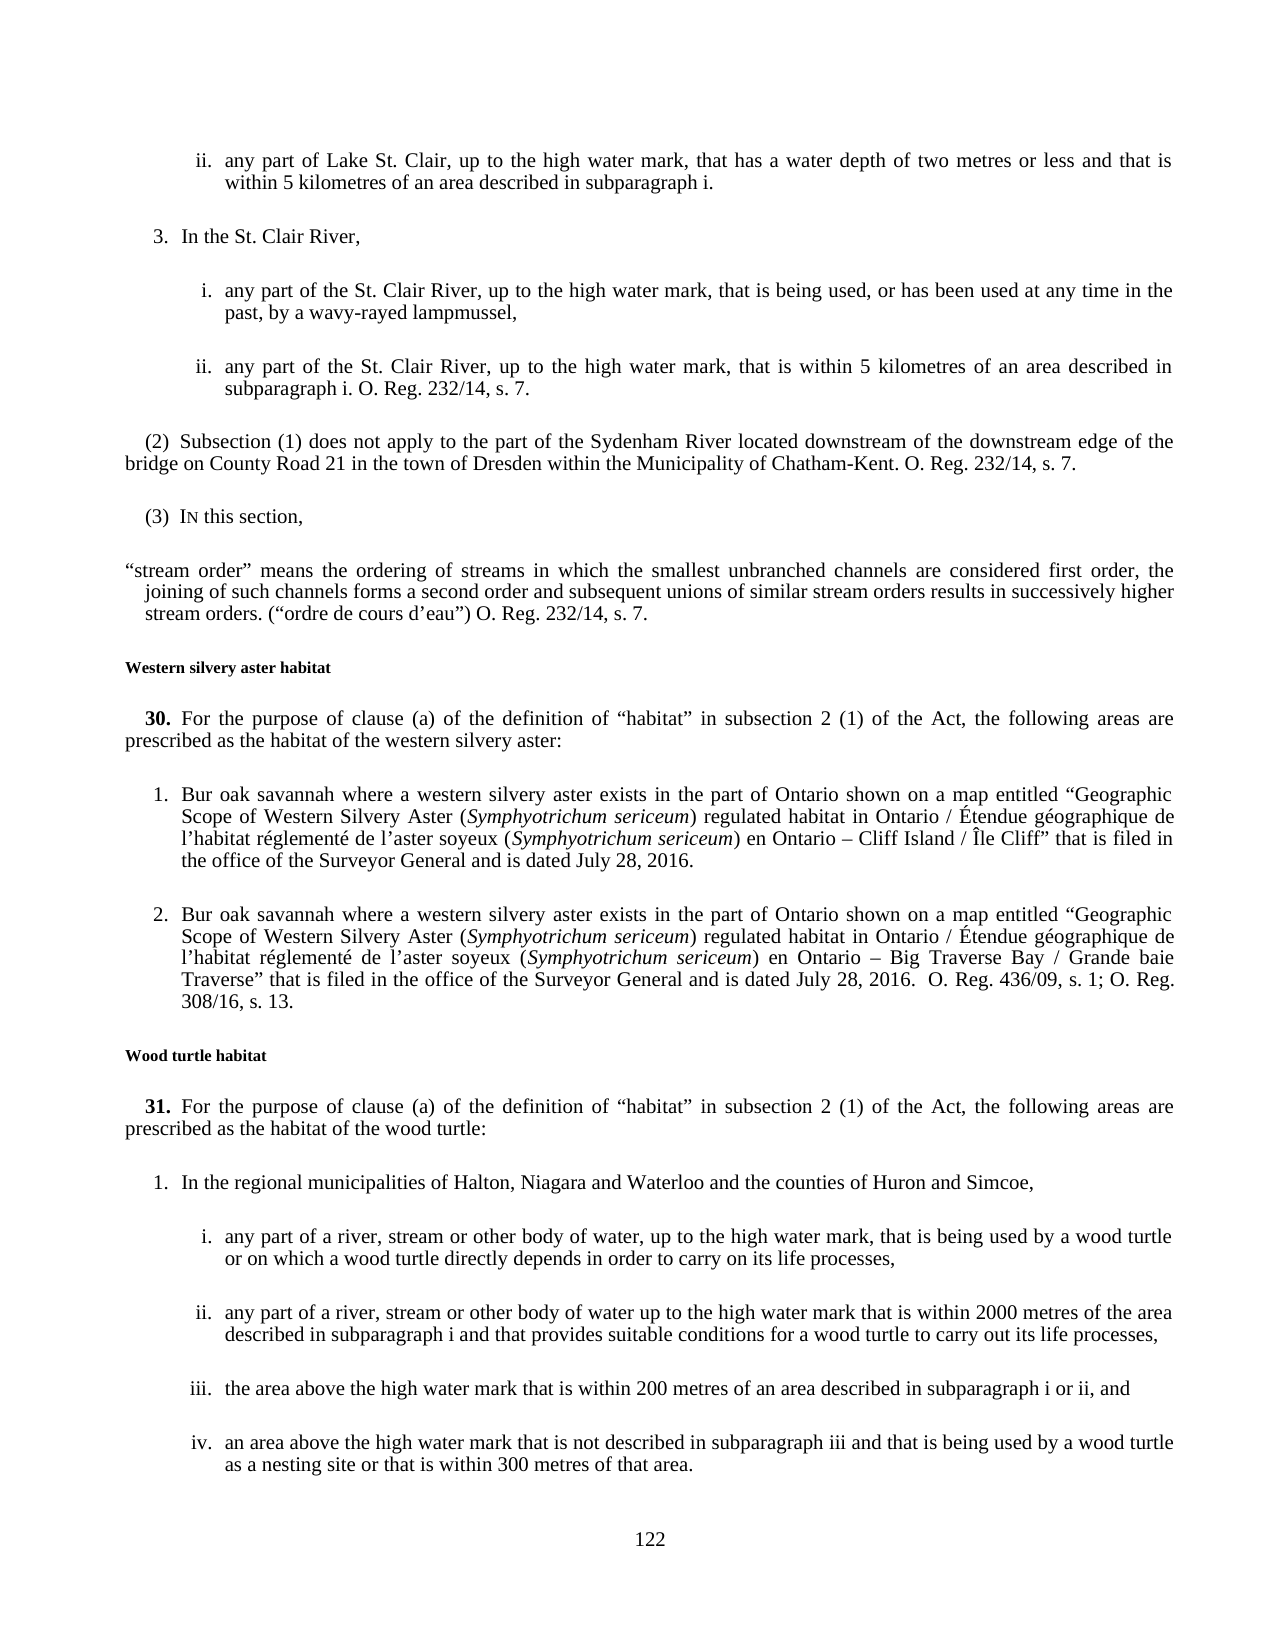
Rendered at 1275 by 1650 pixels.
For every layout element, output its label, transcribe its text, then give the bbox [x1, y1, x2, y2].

text i. any part of the St. Clair River, up to the high water mark, that is being used, or has been used at any time in the past, by a wavy-rayed lampmussel, [125, 280, 1175, 324]
text (3) In this section, [125, 506, 1175, 527]
text 3. In the St. Clair River, [125, 226, 1175, 248]
text 1. Bur oak savannah where a western silvery aster exists in the part of Ontario shown on a map entitled “Geographic Scope of Western Silvery Aster (Symphyotrichum sericeum) regulated habitat in Ontario / Étendue géographique de l’habitat réglementé de l’aster soyeux (Symphyotrichum sericeum) en Ontario – Cliff Island / Île Cliff” that is filed in the office of the Surveyor General and is dated July 28, 2016. [125, 784, 1175, 871]
text iv. an area above the high water mark that is not described in subparagraph iii and that is being used by a wood turtle as a nesting site or that is within 300 metres of that area. [125, 1432, 1175, 1476]
text “stream order” means the ordering of streams in which the smallest unbranched channels are considered first order, the joining of such channels forms a second order and subsequent unions of similar stream orders results in successively higher stream orders. (“ordre de cours d’eau”) O. Reg. 232/14, s. 7. [125, 560, 1175, 625]
text (2) Subsection (1) does not apply to the part of the Sydenham River located downstream of the downstream edge of the bridge on County Road 21 in the town of Dresden within the Municipality of Chatham-Kent. O. Reg. 232/14, s. 7. [125, 431, 1175, 474]
text 31. For the purpose of clause (a) of the definition of “habitat” in subsection 2 (1) of the Act, the following areas are prescribed as the habitat of the wood turtle: [125, 1096, 1175, 1139]
text 1. In the regional municipalities of Halton, Niagara and and the counties of Huron and Simcoe, [125, 1172, 1175, 1194]
text 2. Bur oak savannah where a western silvery aster exists in the part of Ontario shown on a map entitled “Geographic Scope of Western Silvery Aster (Symphyotrichum sericeum) regulated habitat in Ontario / Étendue géographique de l’habitat réglementé de l’aster soyeux (Symphyotrichum sericeum) en Ontario – Big Traverse Bay / Grande baie Traverse” that is filed in the office of the Surveyor General and is dated July 28, 2016. O. Reg. 436/09, s. 1; O. Reg. 308/16, s. 13. [125, 904, 1175, 1013]
text ii. any part of the St. Clair River, up to the high water mark, that is within 5 kilometres of an area described in subparagraph i. O. Reg. 232/14, s. 7. [125, 356, 1175, 399]
text iii. the area above the high water mark that is within 200 metres of an area described in subparagraph i or ii, and [125, 1378, 1175, 1400]
text ii. any part of a river, stream or other body of water up to the high water mark that is within 2000 metres of the area described in subparagraph i and that provides suitable conditions for a wood turtle to carry out its life processes, [125, 1302, 1175, 1346]
text Wood turtle habitat [125, 1046, 1175, 1065]
text 30. For the purpose of clause (a) of the definition of “habitat” in subsection 2 (1) of the Act, the following areas are prescribed as the habitat of the western silvery aster: [125, 708, 1175, 752]
text ii. any part of Lake St. Clair, up to the high water mark, that has a water depth of two metres or less and that is within 5 kilometres of an area described in subparagraph i. [125, 150, 1175, 193]
text Western silvery aster habitat [125, 658, 1175, 677]
